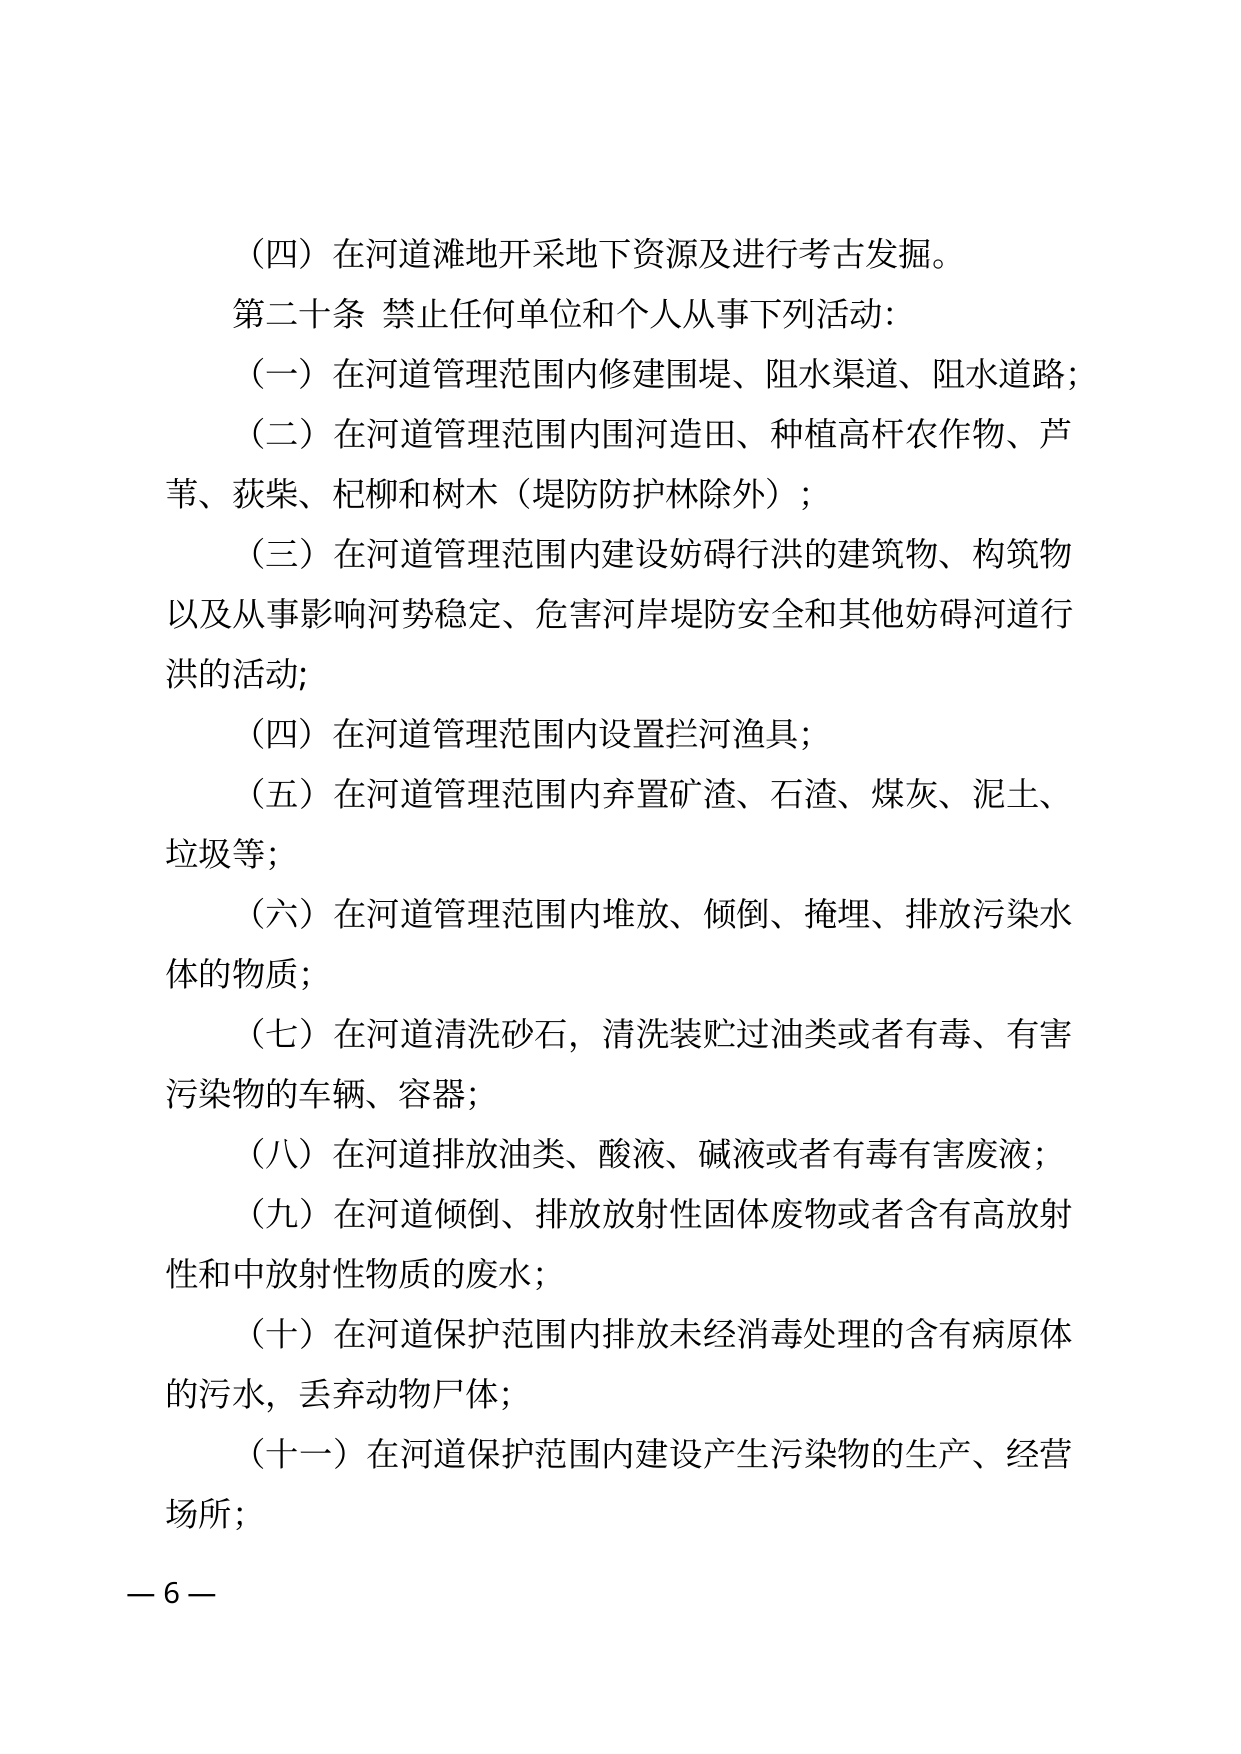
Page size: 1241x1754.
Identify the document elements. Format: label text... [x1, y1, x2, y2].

text （十一）在河道保护范围内建设产生污染物的生产、经营场所； [165, 1418, 1075, 1538]
text （二）在河道管理范围内围河造田、种植高杆农作物、芦苇、荻柴、杞柳和树木（堤防防护林除外）； [165, 398, 1075, 518]
text （七）在河道清洗砂石，清洗装贮过油类或者有毒、有害污染物的车辆、容器； [165, 998, 1075, 1118]
text （八）在河道排放油类、酸液、碱液或者有毒有害废液； [165, 1118, 1075, 1178]
text （一）在河道管理范围内修建围堤、阻水渠道、阻水道路； [165, 338, 1075, 398]
text （九）在河道倾倒、排放放射性固体废物或者含有高放射性和中放射性物质的废水； [165, 1178, 1075, 1298]
text （六）在河道管理范围内堆放、倾倒、掩埋、排放污染水体的物质； [165, 878, 1075, 998]
text （四）在河道管理范围内设置拦河渔具； [165, 698, 1075, 758]
text （三）在河道管理范围内建设妨碍行洪的建筑物、构筑物以及从事影响河势稳定、危害河岸堤防安全和其他妨碍河道行洪的活动; [165, 518, 1075, 698]
text （十）在河道保护范围内排放未经消毒处理的含有病原体的污水，丢弃动物尸体； [165, 1298, 1075, 1418]
text （四）在河道滩地开采地下资源及进行考古发掘。 [165, 218, 1075, 278]
text （五）在河道管理范围内弃置矿渣、石渣、煤灰、泥土、垃圾等； [165, 758, 1075, 878]
text 第二十条 禁止任何单位和个人从事下列活动： [165, 278, 1075, 338]
